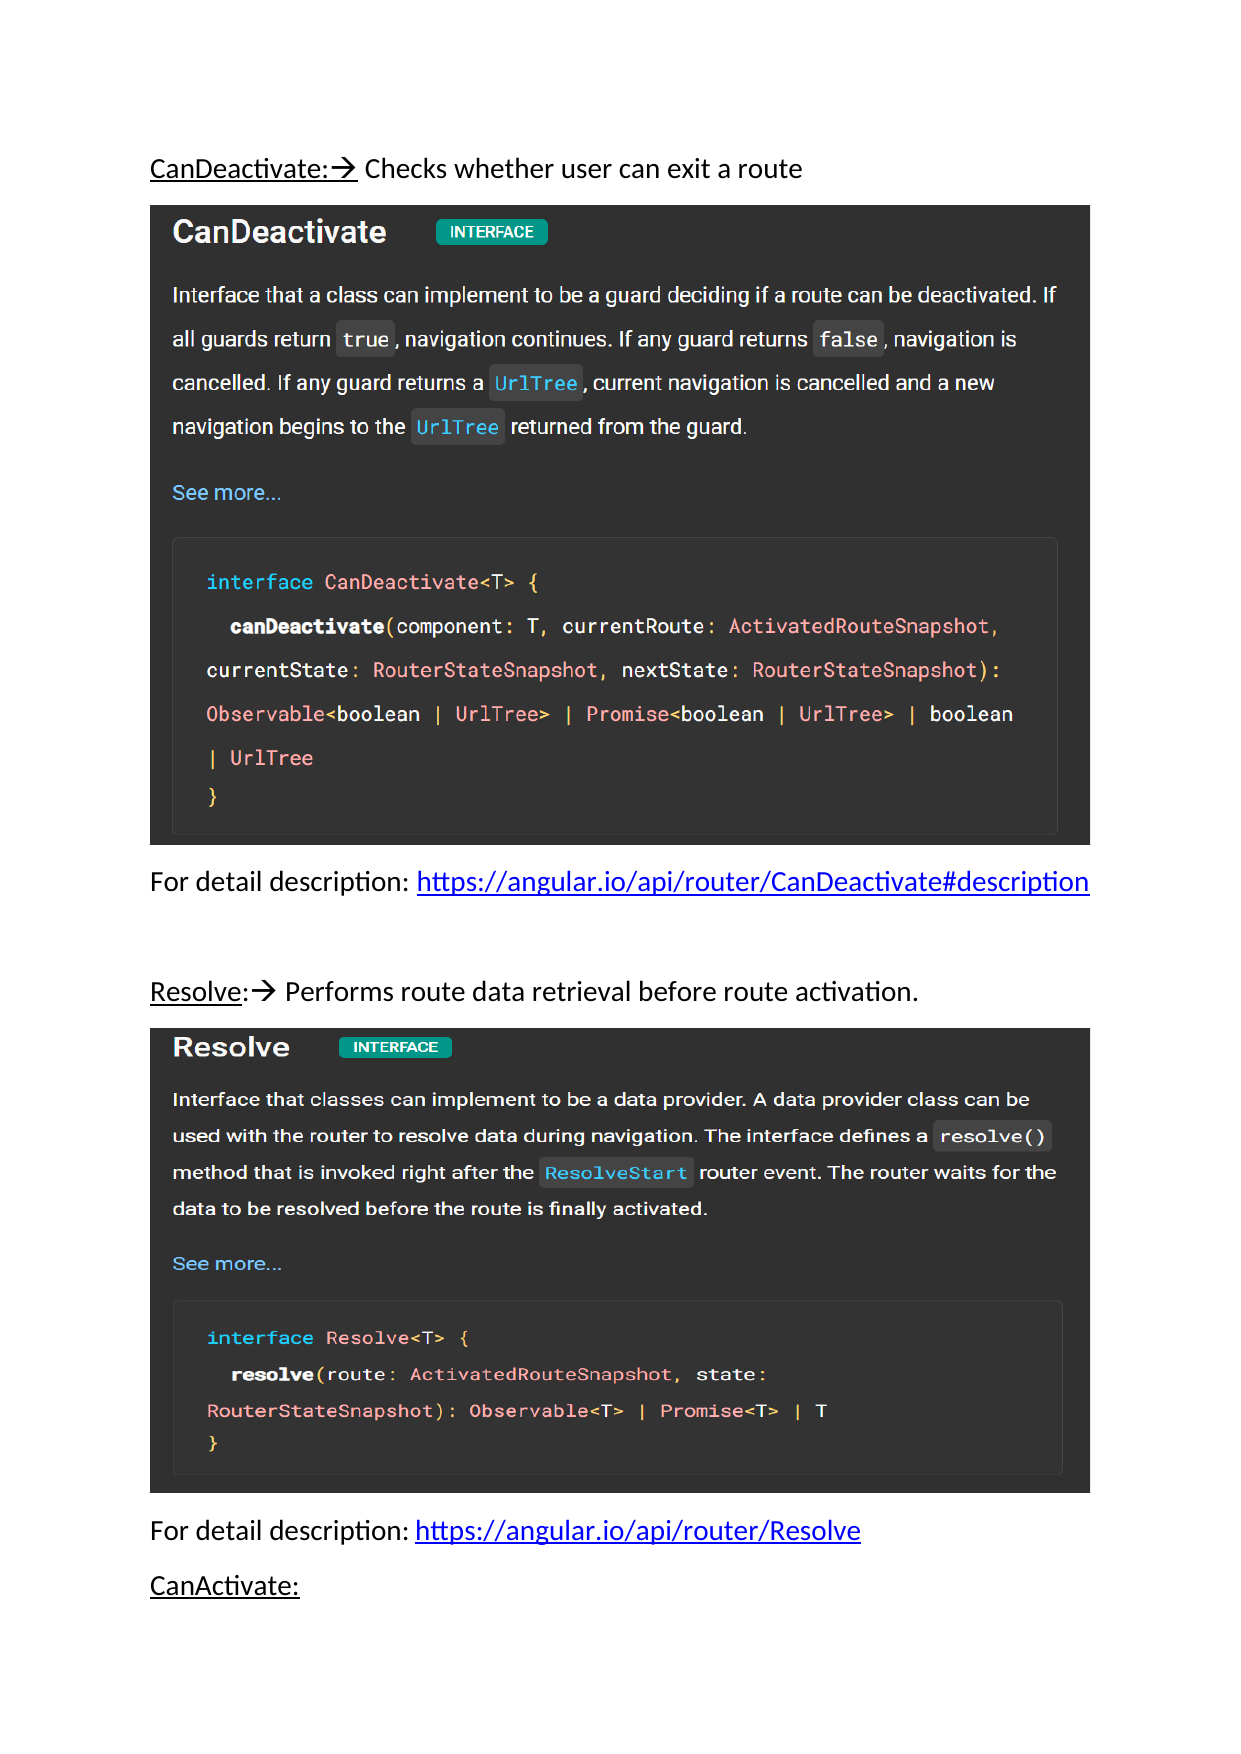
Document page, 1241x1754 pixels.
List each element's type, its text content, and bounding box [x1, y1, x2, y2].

picture [150, 1028, 1091, 1493]
text For detail description: https://angular.io/api/router/CanDeactivate#description [150, 863, 1090, 899]
text CanDeactivate: Checks whether user can exit a route [150, 150, 1090, 186]
text CanActivate: [150, 1567, 1090, 1602]
text Resolve: Performs route data retrieval before route activation. [150, 973, 1090, 1009]
text For detail description: https://angular.io/api/router/Resolve [150, 1512, 1090, 1547]
picture [150, 205, 1091, 845]
